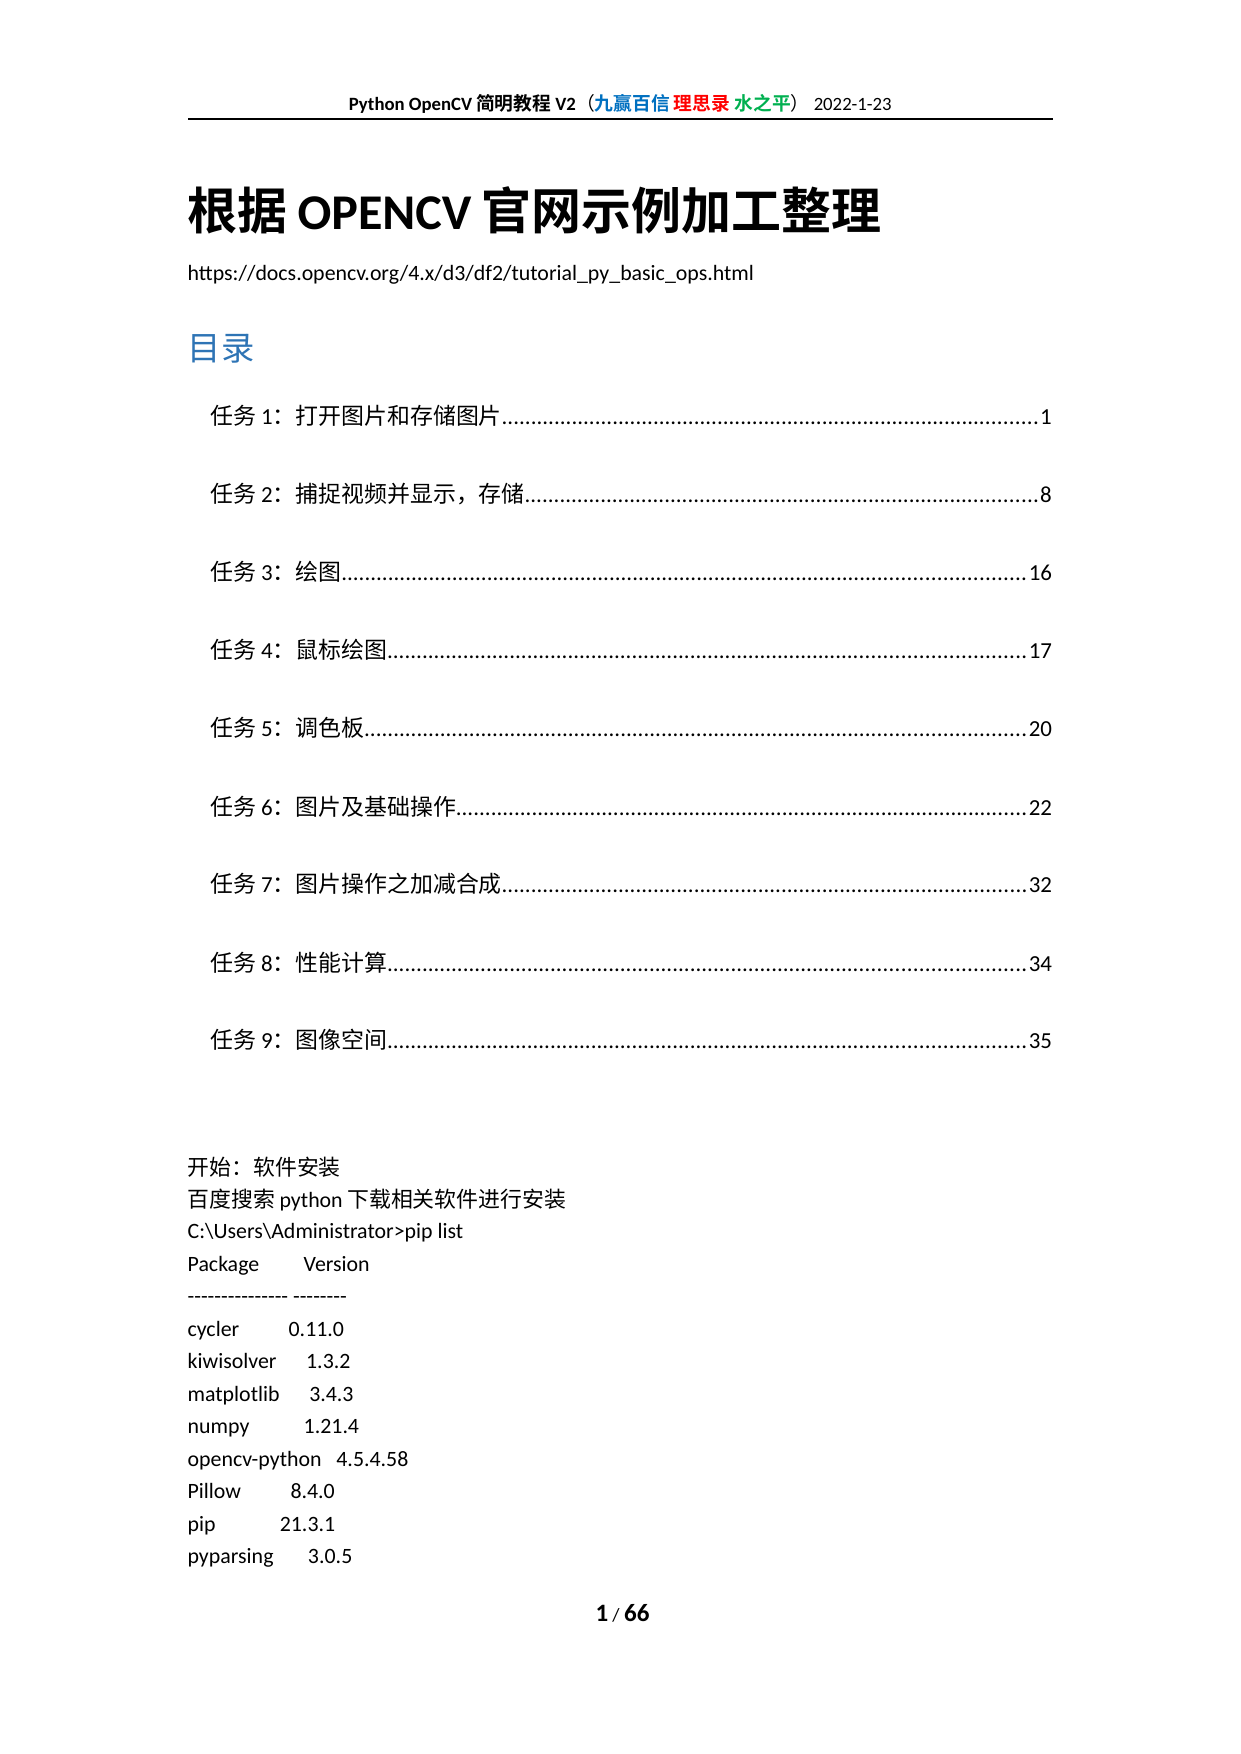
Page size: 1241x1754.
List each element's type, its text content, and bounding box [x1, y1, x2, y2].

text 百度搜索python下载相关软件进行安装 [187, 1182, 1053, 1214]
text Pillow 8.4.0 [187, 1474, 1053, 1507]
text Package Version [187, 1247, 1053, 1279]
text numpy 1.21.4 [187, 1409, 1053, 1442]
text 开始：软件安装 [187, 1149, 1053, 1182]
text C:\Users\Administrator>pip list [187, 1214, 1053, 1247]
text opencv-python 4.5.4.58 [187, 1442, 1053, 1474]
text pyparsing 3.0.5 [187, 1539, 1053, 1572]
text https://docs.opencv.org/4.x/d3/df2/tutorial_py_basic_ops.html [187, 256, 1053, 288]
text 根据OPENCV官网示例加工整理 [187, 158, 1053, 256]
text --------------- -------- [187, 1279, 1053, 1312]
text cycler 0.11.0 [187, 1312, 1053, 1344]
text matplotlib 3.4.3 [187, 1377, 1053, 1409]
text pip 21.3.1 [187, 1507, 1053, 1539]
text kiwisolver 1.3.2 [187, 1344, 1053, 1377]
